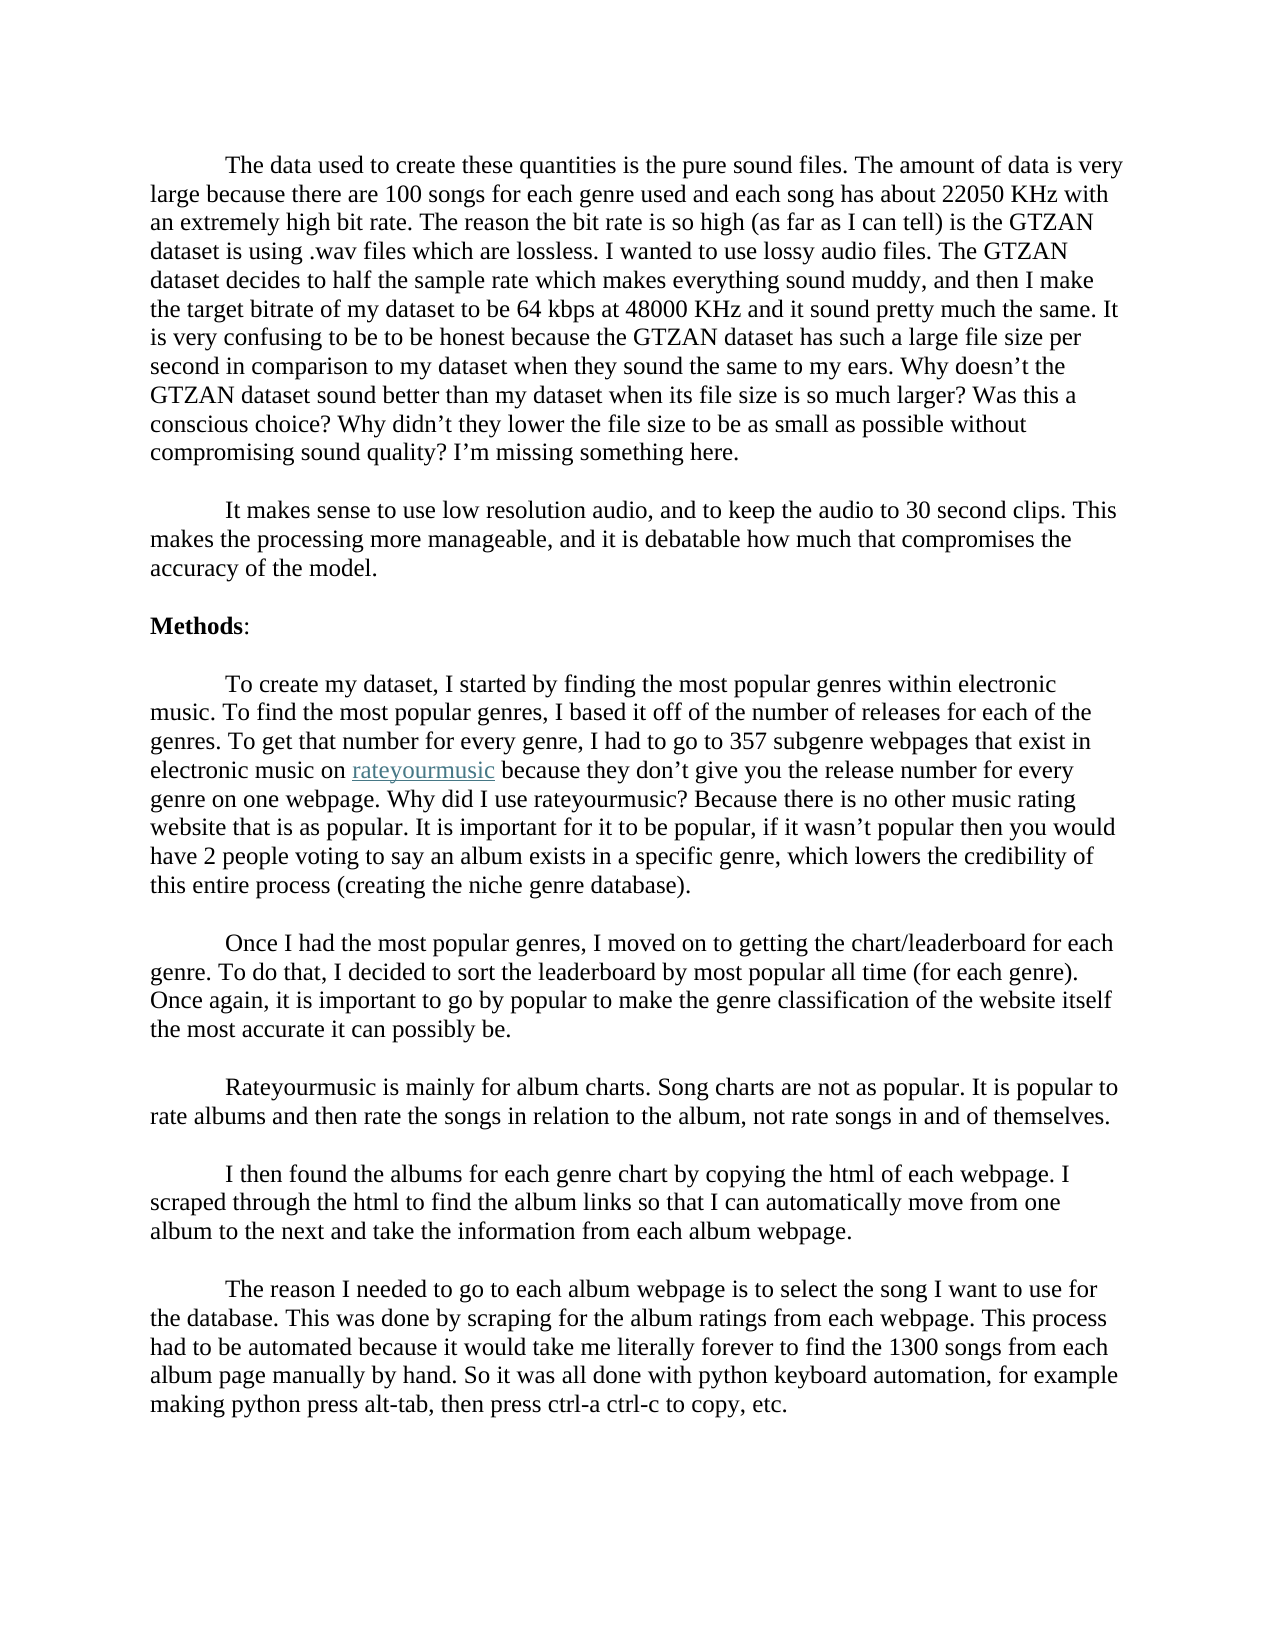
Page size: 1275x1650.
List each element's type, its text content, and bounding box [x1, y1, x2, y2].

text I then found the albums for each genre chart by copying the html of each webpage. I scraped through the html to find the album links so that I can automatically move from one album to the next and take the information from each album webpage. [150, 1159, 1125, 1245]
text Methods: [150, 611, 1125, 639]
text Once I had the most popular genres, I moved on to getting the chart/leaderboard for each genre. To do that, I decided to sort the leaderboard by most popular all time (for each genre). Once again, it is important to go by popular to make the genre classification of the website itself the most accurate it can possibly be. [150, 928, 1125, 1043]
text The reason I needed to go to each album webpage is to select the song I want to use for the database. This was done by scraping for the album ratings from each webpage. This process had to be automated because it would take me literally forever to find the 1300 songs from each album page manually by hand. So it was all done with python keyboard automation, for example making python press alt-tab, then press ctrl-a ctrl-c to copy, etc. [150, 1274, 1125, 1418]
text The data used to create these quantities is the pure sound files. The amount of data is very large because there are 100 songs for each genre used and each song has about 22050 KHz with an extremely high bit rate. The reason the bit rate is so high (as far as I can tell) is the GTZAN dataset is using .wav files which are lossless. I wanted to use lossy audio files. The GTZAN dataset decides to half the sample rate which makes everything sound muddy, and then I make the target bitrate of my dataset to be 64 kbps at 48000 KHz and it sound pretty much the same. It is very confusing to be to be honest because the GTZAN dataset has such a large file size per second in comparison to my dataset when they sound the same to my ears. Why doesn’t the GTZAN dataset sound better than my dataset when its file size is so much larger? Was this a conscious choice? Why didn’t they lower the file size to be as small as possible without compromising sound quality? I’m missing something here. [150, 150, 1125, 466]
text Rateyourmusic is mainly for album charts. Song charts are not as popular. It is popular to rate albums and then rate the songs in relation to the album, not rate songs in and of themselves. [150, 1072, 1125, 1129]
text To create my dataset, I started by finding the most popular genres within electronic music. To find the most popular genres, I based it off of the number of releases for each of the genres. To get that number for every genre, I had to go to 357 subgenre webpages that exist in electronic music on rateyourmusic because they don’t give you the release number for every genre on one webpage. Why did I use rateyourmusic? Because there is no other music rating website that is as popular. It is important for it to be popular, if it wasn’t popular then you would have 2 people voting to say an album exists in a specific genre, which lowers the credibility of this entire process (creating the niche genre database). [150, 669, 1125, 899]
text It makes sense to use low resolution audio, and to keep the audio to 30 second clips. This makes the processing more manageable, and it is debatable how much that compromises the accuracy of the model. [150, 495, 1125, 582]
